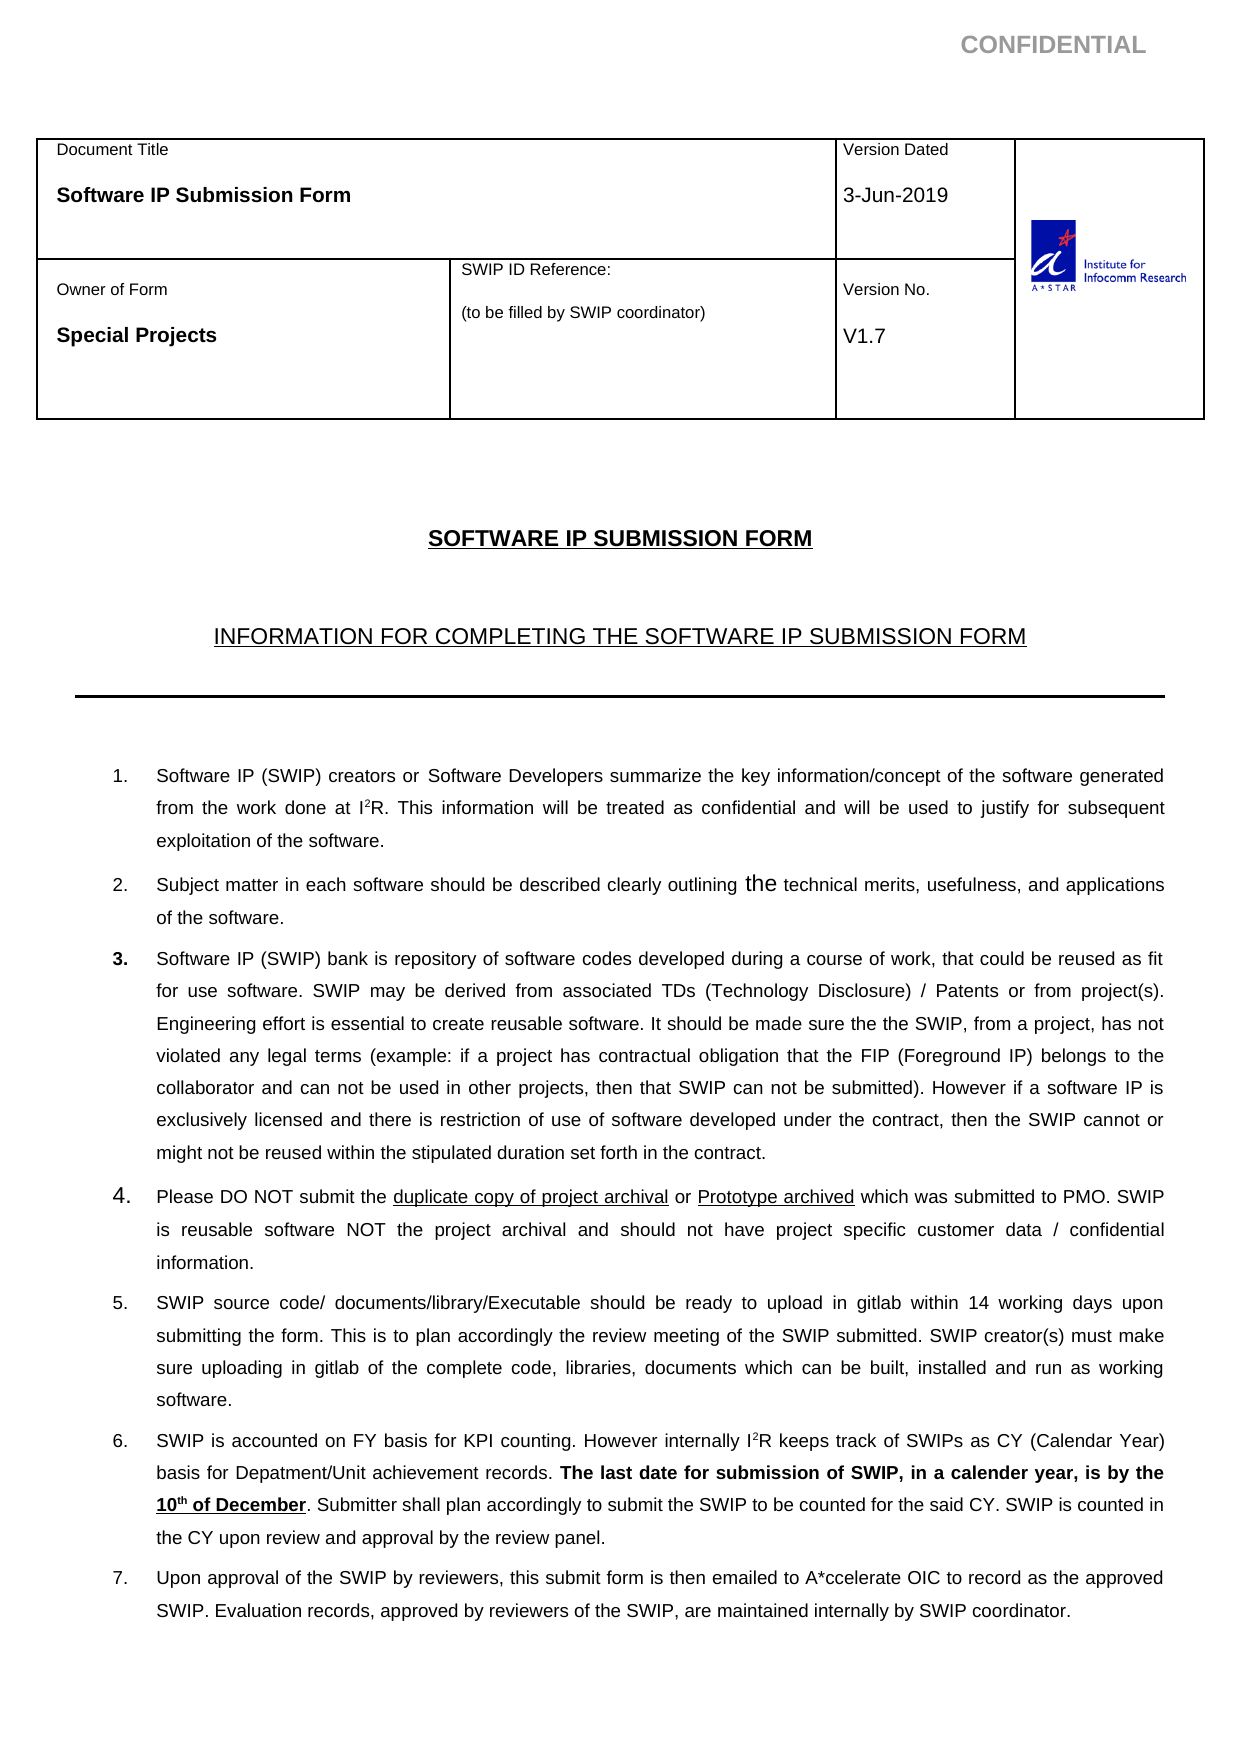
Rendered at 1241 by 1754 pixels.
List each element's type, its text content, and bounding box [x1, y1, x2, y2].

list Subject matter in each software should be described clearly outlining the technical merits, usefulness, and applications of the software. [112, 870, 1165, 929]
list Please DO NOT submit the duplicate copy of project archival or Prototype archived which was submitted to PMO. SWIP is reusable software NOT the project archival and should not have project specific customer data / confidential information. [112, 1182, 1165, 1273]
picture [1031, 220, 1186, 291]
list Software IP (SWIP) creators or Software Developers summarize the key information/concept of the software generated from the work done at I2R. This information will be treated as confidential and will be used to justify for subsequent exploitation of the software. [112, 765, 1165, 851]
list Software IP (SWIP) bank is repository of software codes developed during a course of work, that could be reused as fit for use software. SWIP may be derived from associated TDs (Technology Disclosure) / Patents or from project(s). Engineering effort is essential to create reusable software. It should be made sure the the SWIP, from a project, has not violated any legal terms (example: if a project has contractual obligation that the FIP (Foreground IP) belongs to the collaborator and can not be used in other projects, then that SWIP can not be submitted). However if a software IP is exclusively licensed and there is restriction of use of software developed under the contract, then the SWIP cannot or might not be reused within the stipulated duration set forth in the contract. [112, 948, 1165, 1163]
list SWIP is accounted on FY basis for KPI counting. However internally I2R keeps track of SWIPs as CY (Calendar Year) basis for Depatment/Unit achievement records. The last date for submission of SWIP, in a calender year, is by the 10th of December. Submitter shall plan accordingly to submit the SWIP to be counted for the said CY. SWIP is counted in the CY upon review and approval by the review panel. [112, 1430, 1165, 1548]
text INFORMATION FOR COMPLETING THE SOFTWARE IP SUBMISSION FORM [75, 623, 1165, 695]
list SWIP source code/ documents/library/Executable should be ready to upload in gitlab within 14 working days upon submitting the form. This is to plan accordingly the review meeting of the SWIP submitted. SWIP creator(s) must make sure uploading in gitlab of the complete code, libraries, documents which can be built, installed and run as working software. [112, 1292, 1165, 1411]
list Upon approval of the SWIP by reviewers, this submit form is then emailed to A*ccelerate OIC to record as the approved SWIP. Evaluation records, approved by reviewers of the SWIP, are maintained internally by SWIP coordinator. [112, 1567, 1165, 1621]
subtitle software IP Submission FORM [75, 525, 1165, 551]
